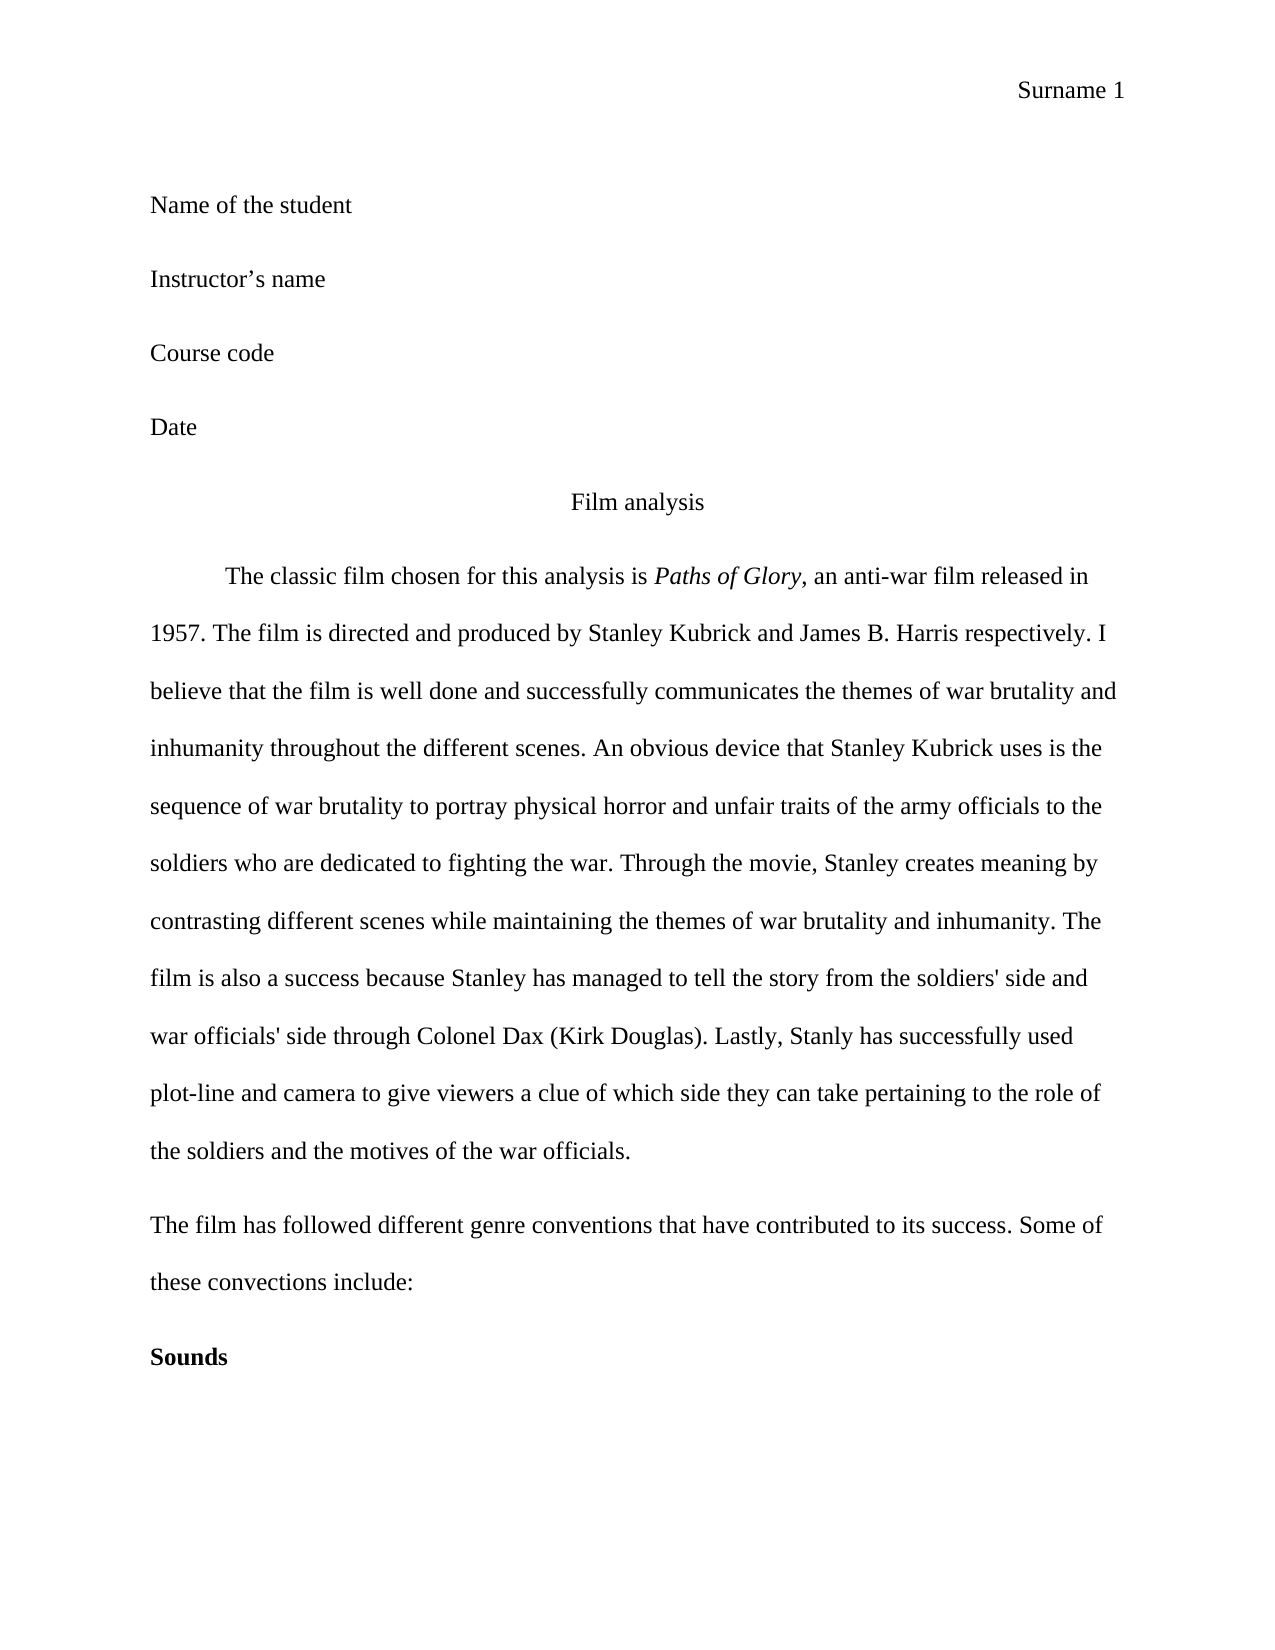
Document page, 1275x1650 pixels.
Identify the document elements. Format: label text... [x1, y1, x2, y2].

text Name of the student [150, 190, 1125, 219]
text Film analysis [150, 487, 1125, 515]
text Instructor’s name [150, 264, 1125, 293]
text The classic film chosen for this analysis is Paths of Glory, an anti-war film released in 1957. The film is directed and produced by Stanley Kubrick and James B. Harris respectively. I believe that the film is well done and successfully communicates the themes of war brutality and inhumanity throughout the different scenes. An obvious device that Stanley Kubrick uses is the sequence of war brutality to portray physical horror and unfair traits of the army officials to the soldiers who are dedicated to fighting the war. Through the movie, Stanley creates meaning by contrasting different scenes while maintaining the themes of war brutality and inhumanity. The film is also a success because Stanley has managed to tell the story from the soldiers' side and war officials' side through Colonel Dax (Kirk Douglas). Lastly, Stanly has successfully used plot-line and camera to give viewers a clue of which side they can take pertaining to the role of the soldiers and the motives of the war officials. [150, 561, 1125, 1164]
text Course code [150, 338, 1125, 367]
text Date [150, 412, 1125, 441]
text The film has followed different genre conventions that have contributed to its success. Some of these convections include: [150, 1210, 1125, 1296]
text Sounds [150, 1342, 1125, 1370]
